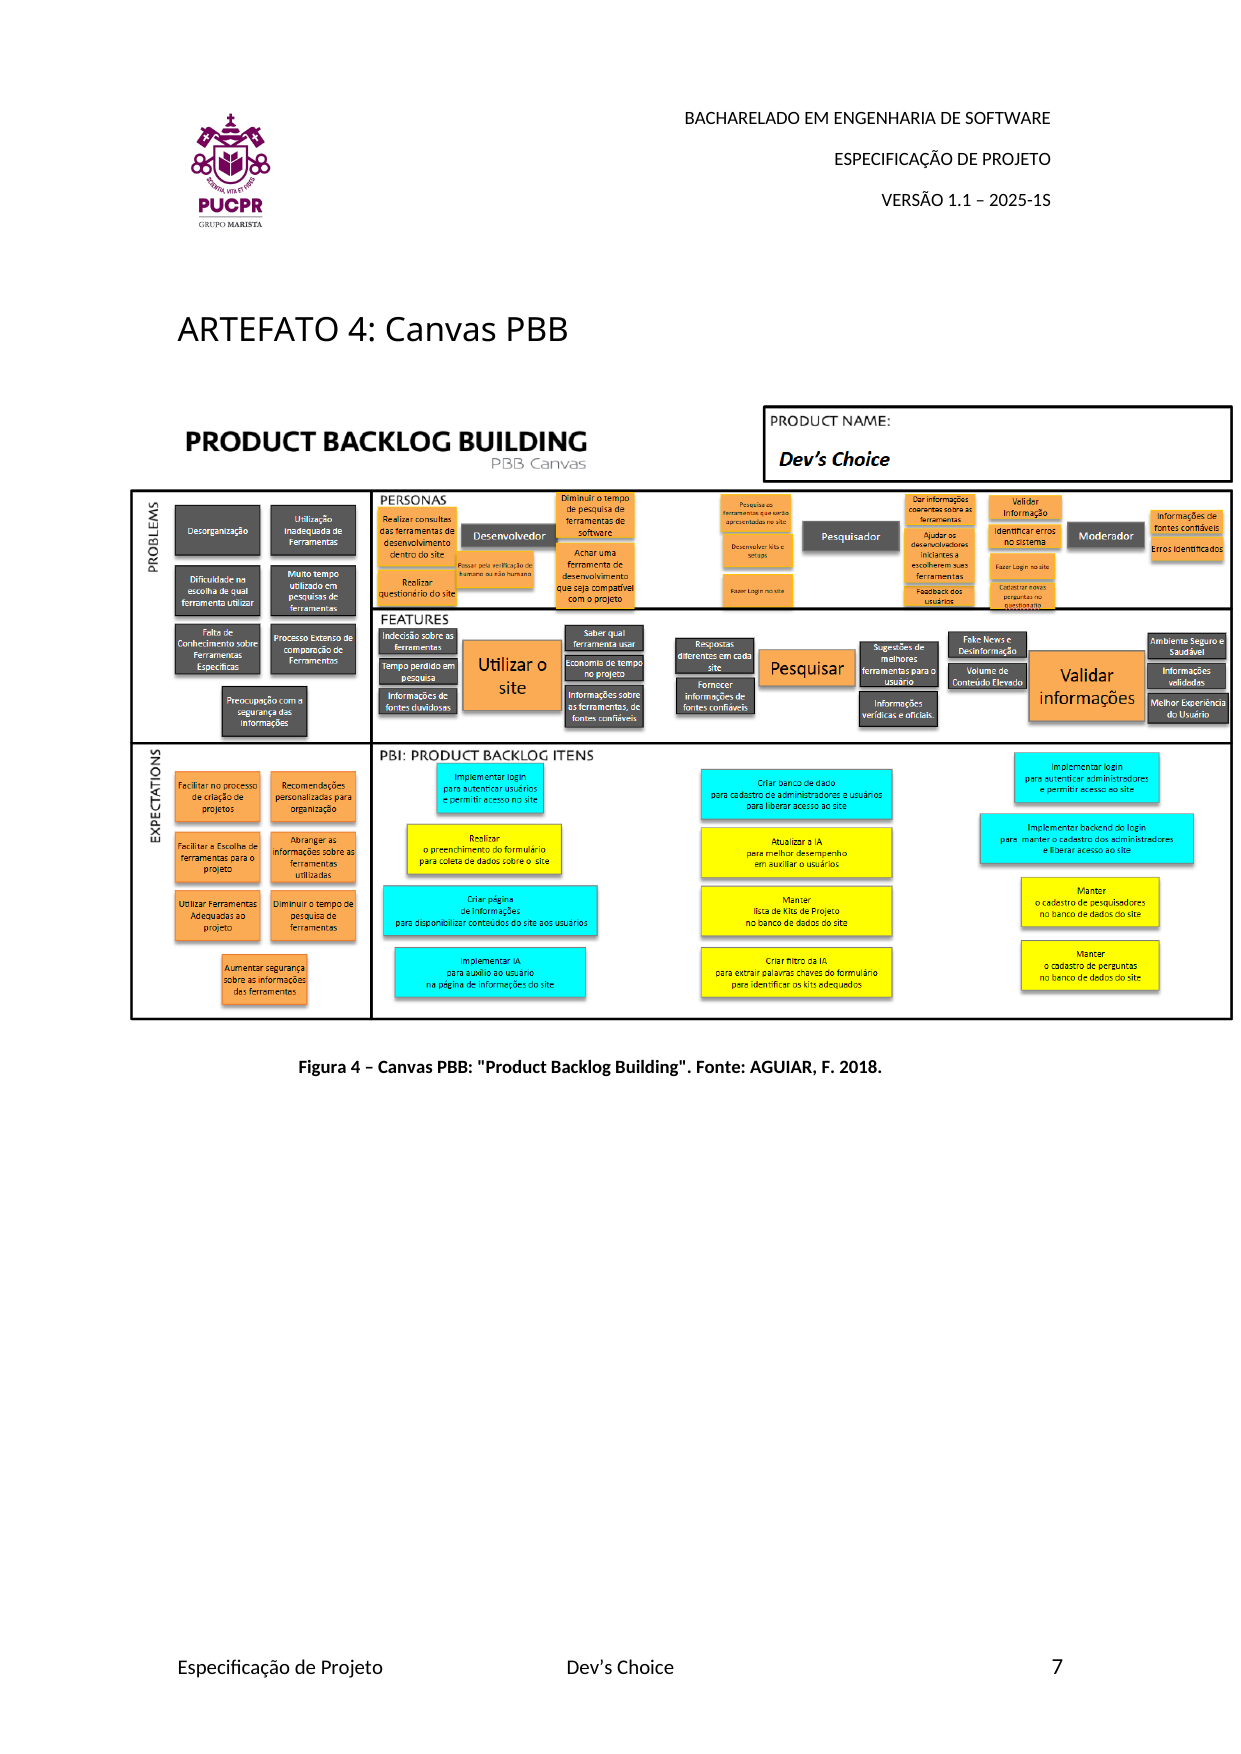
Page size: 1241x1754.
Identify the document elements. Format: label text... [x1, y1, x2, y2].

subtitle ARTEFATO 4: Canvas PBB [177, 306, 1063, 351]
picture [188, 106, 272, 235]
picture [118, 401, 1241, 1037]
text Figura 4 – Canvas PBB: "Product Backlog Building". Fonte: AGUIAR, F. 2018. [118, 1055, 1063, 1078]
